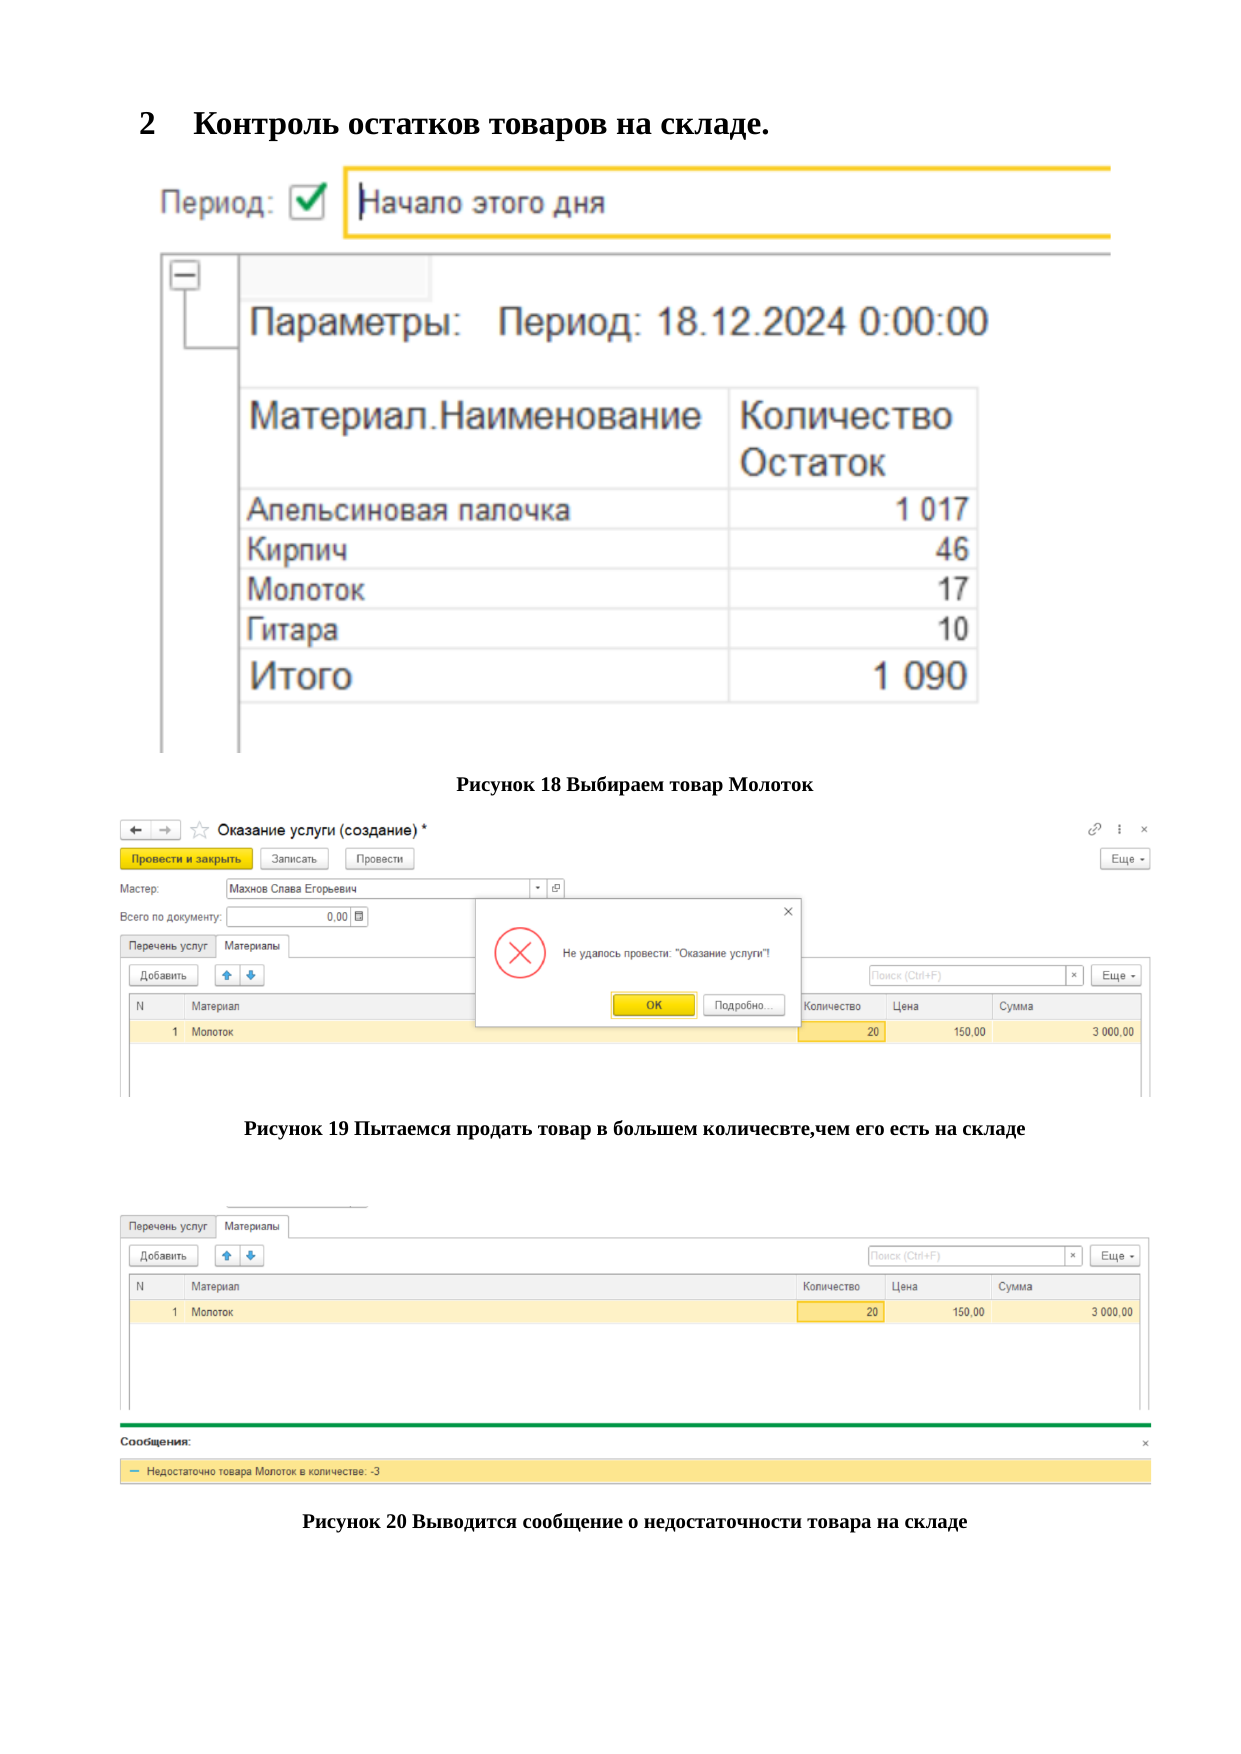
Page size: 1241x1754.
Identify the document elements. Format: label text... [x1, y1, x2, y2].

picture [159, 157, 1111, 753]
text Рисунок 19 Пытаемся продать товар в большем количесвте,чем его есть на складе [118, 1116, 1152, 1140]
picture [118, 814, 1151, 1097]
text Рисунок 18 Выбираем товар Молоток [118, 771, 1152, 796]
picture [118, 1206, 1152, 1491]
text Рисунок 20 Выводится сообщение о недостаточности товара на складе [118, 1509, 1152, 1533]
subtitle Контроль остатков товаров на складе. [156, 103, 1152, 142]
